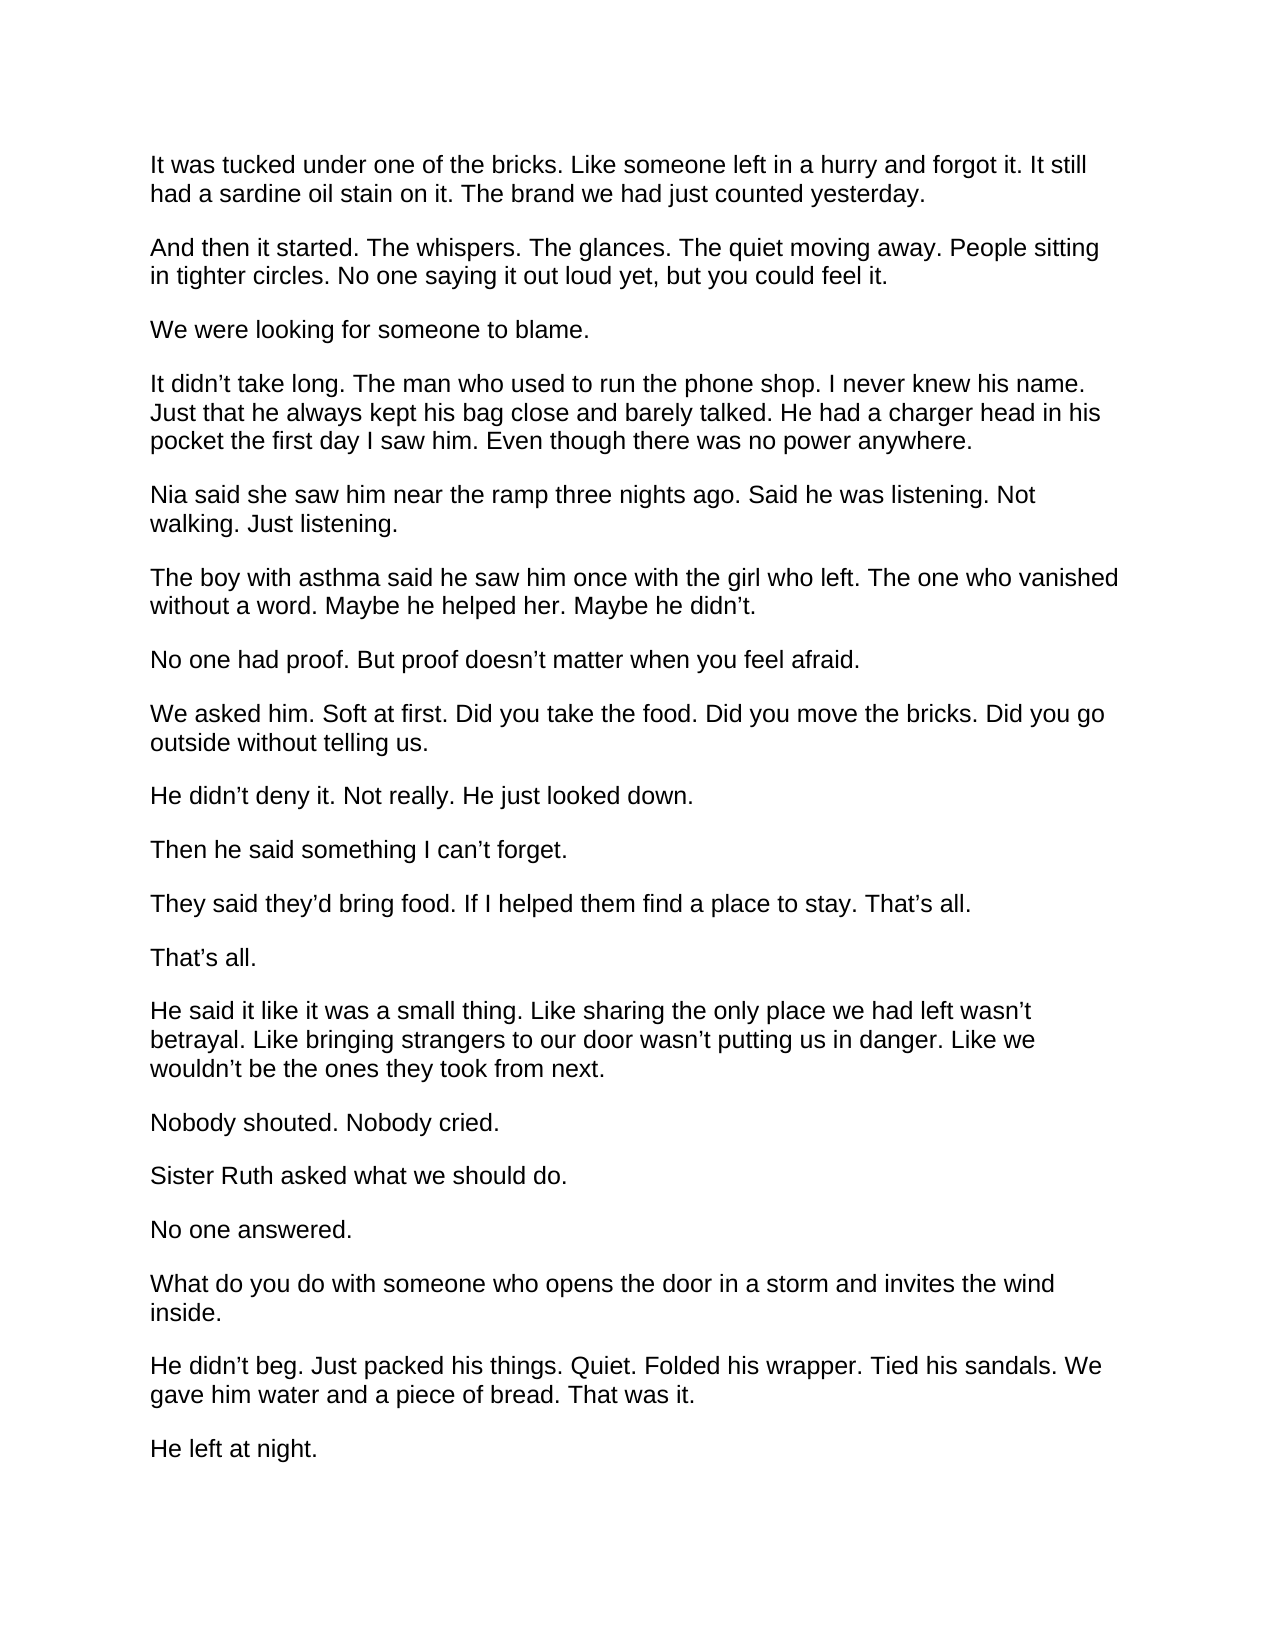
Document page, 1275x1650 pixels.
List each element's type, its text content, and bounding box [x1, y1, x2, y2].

text No one had proof. But proof doesn’t matter when you feel afraid. [150, 645, 1125, 674]
text He didn’t deny it. Not really. He just looked down. [150, 781, 1125, 810]
text What do you do with someone who opens the door in a storm and invites the wind inside. [150, 1269, 1125, 1326]
text They said they’d bring food. If I helped them find a place to stay. That’s all. [150, 889, 1125, 917]
text He left at night. [150, 1434, 1125, 1462]
text That’s all. [150, 942, 1125, 971]
text It was tucked under one of the bricks. Like someone left in a hurry and forgot it. It still had a sardine oil stain on it. The brand we had just counted yesterday. [150, 150, 1125, 207]
text And then it started. The whispers. The glances. The quiet moving away. People sitting in tighter circles. No one saying it out loud yet, but you could feel it. [150, 232, 1125, 290]
text The boy with asthma said he saw him once with the girl who left. The one who vanished without a word. Maybe he helped her. Maybe he didn’t. [150, 562, 1125, 620]
text He didn’t beg. Just packed his things. Quiet. Folded his wrapper. Tied his sandals. We gave him water and a piece of bread. That was it. [150, 1351, 1125, 1409]
text No one answered. [150, 1215, 1125, 1244]
text He said it like it was a small thing. Like sharing the only place we had left wasn’t betrayal. Like bringing strangers to our door wasn’t putting us in danger. Like we wouldn’t be the ones they took from next. [150, 996, 1125, 1082]
text Nia said she saw him near the ramp three nights ago. Said he was listening. Not walking. Just listening. [150, 480, 1125, 537]
text We were looking for someone to blame. [150, 315, 1125, 344]
text Sister Ruth asked what we should do. [150, 1161, 1125, 1190]
text Nobody shouted. Nobody cried. [150, 1107, 1125, 1136]
text Then he said something I can’t forget. [150, 835, 1125, 864]
text We asked him. Soft at first. Did you take the food. Did you move the bricks. Did you go outside without telling us. [150, 699, 1125, 756]
text It didn’t take long. The man who used to run the phone shop. I never knew his name. Just that he always kept his bag close and barely talked. He had a charger head in his pocket the first day I saw him. Even though there was no power anywhere. [150, 369, 1125, 455]
